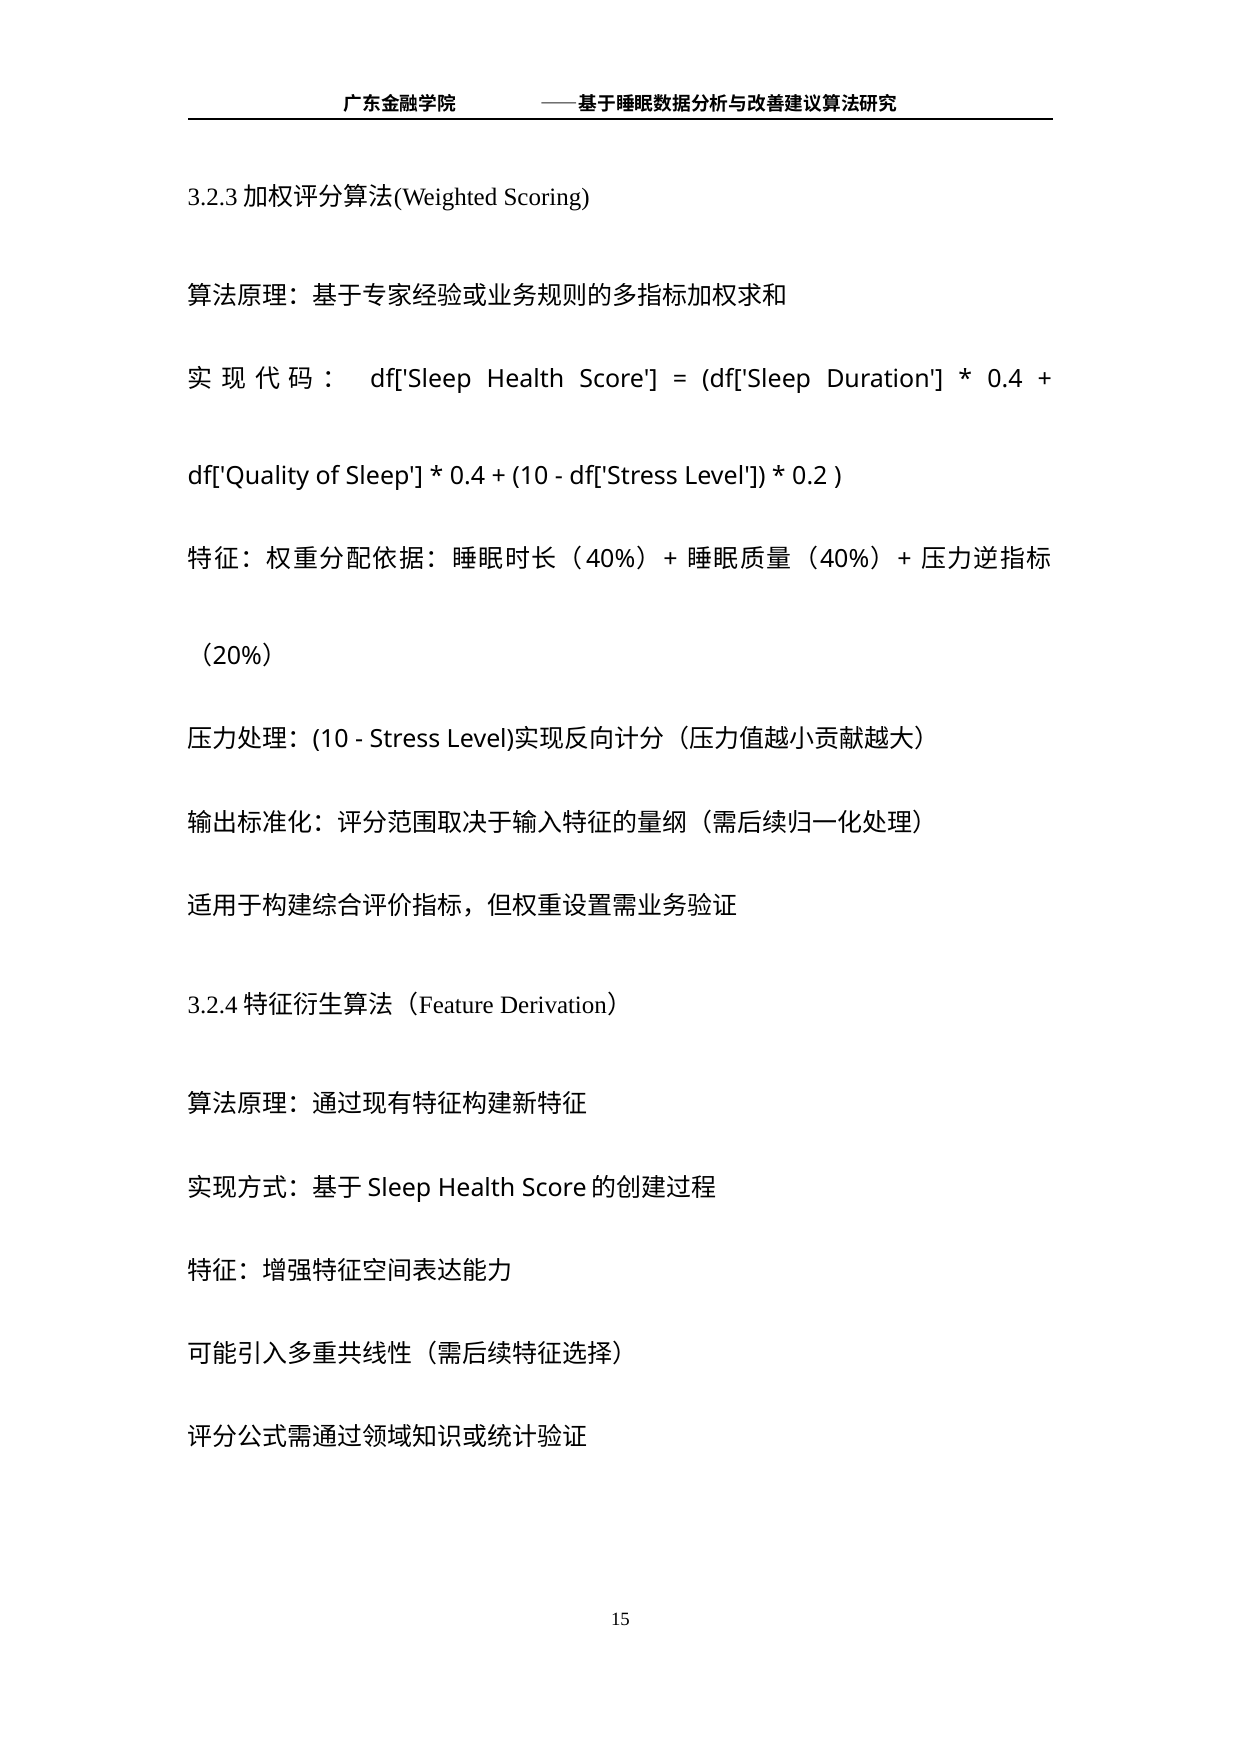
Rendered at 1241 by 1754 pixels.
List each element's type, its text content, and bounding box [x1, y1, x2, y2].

text 压力处理：(10 - Stress Level)实现反向计分（压力值越小贡献越大） [187, 704, 1053, 769]
text 可能引入多重共线性（需后续特征选择） [187, 1319, 1053, 1384]
text 评分公式需通过领域知识或统计验证 [187, 1402, 1053, 1467]
text 3.2.3 加权评分算法(Weighted Scoring) [187, 162, 1053, 227]
text 算法原理：基于专家经验或业务规则的多指标加权求和 [187, 261, 1053, 326]
text 输出标准化：评分范围取决于输入特征的量纲（需后续归一化处理） [187, 788, 1053, 853]
text 特征：权重分配依据：睡眠时长（40%）+ 睡眠质量（40%）+ 压力逆指标（20%） [187, 524, 1053, 686]
text 实现方式：基于Sleep Health Score的创建过程 [187, 1153, 1053, 1218]
text 3.2.4 特征衍生算法（Feature Derivation） [187, 970, 1053, 1035]
text 实现代码： df['Sleep Health Score'] = (df['Sleep Duration'] * 0.4 + df['Quality of Sleep'] * 0.4 + (10 - df['Stress Level']) * 0.2 ) [187, 344, 1053, 507]
text 算法原理：通过现有特征构建新特征 [187, 1069, 1053, 1134]
text 特征：增强特征空间表达能力 [187, 1236, 1053, 1301]
text 适用于构建综合评价指标，但权重设置需业务验证 [187, 871, 1053, 936]
